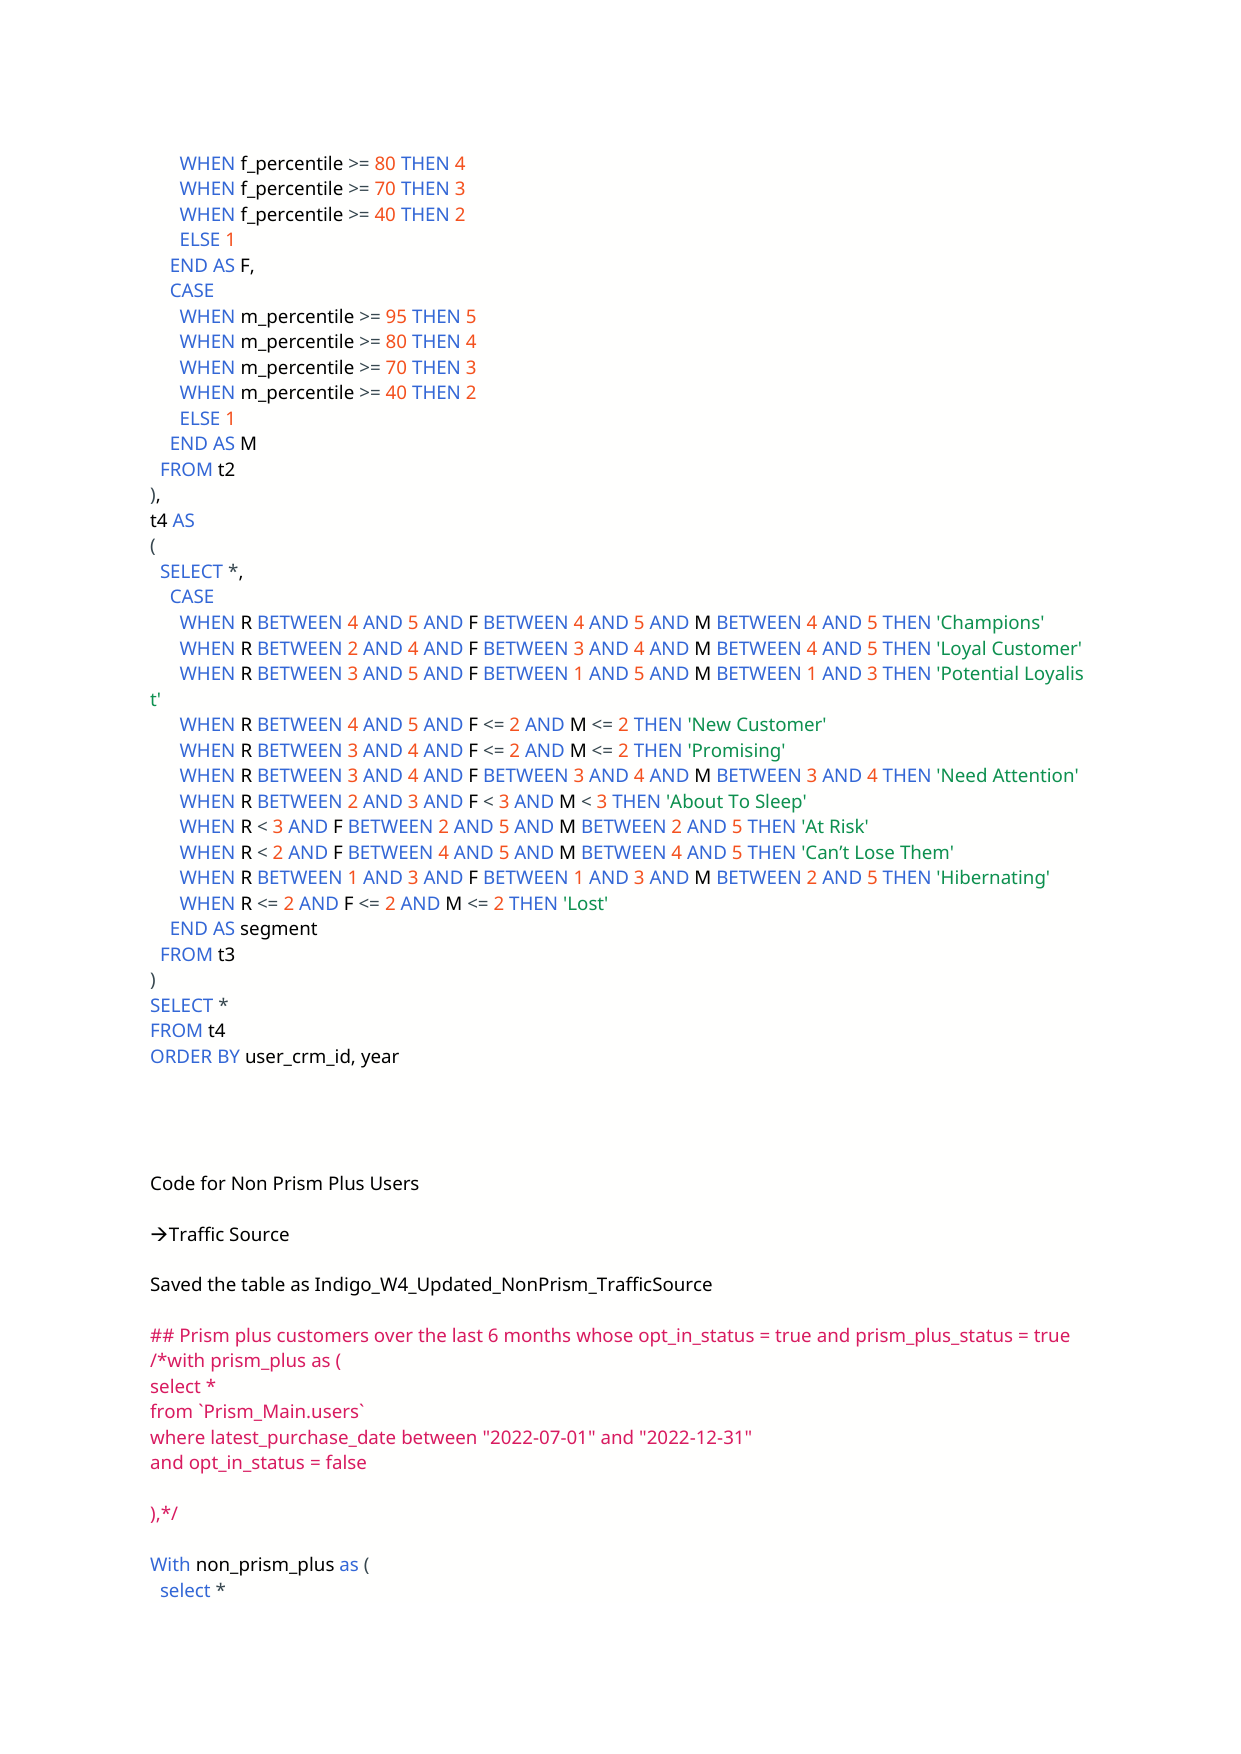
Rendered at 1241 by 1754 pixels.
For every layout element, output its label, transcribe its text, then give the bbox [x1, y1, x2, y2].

text select * [150, 1577, 1090, 1603]
text ELSE 1 [150, 227, 1090, 252]
text WHEN R <= 2 AND F <= 2 AND M <= 2 THEN 'Lost' [150, 890, 1090, 916]
text select * [150, 1373, 1090, 1398]
text /*with prism_plus as ( [150, 1347, 1090, 1373]
text WHEN R < 3 AND F BETWEEN 2 AND 5 AND M BETWEEN 2 AND 5 THEN 'At Risk' [150, 813, 1090, 839]
text ) [150, 967, 1090, 992]
text WHEN f_percentile >= 70 THEN 3 [150, 176, 1090, 201]
text ( [150, 533, 1090, 558]
text FROM t3 [150, 941, 1090, 967]
text WHEN R BETWEEN 4 AND 5 AND F <= 2 AND M <= 2 THEN 'New Customer' [150, 711, 1090, 737]
text Traffic Source [150, 1221, 1090, 1246]
text FROM t4 [150, 1018, 1090, 1043]
text WHEN R BETWEEN 2 AND 4 AND F BETWEEN 3 AND 4 AND M BETWEEN 4 AND 5 THEN 'Loyal Customer' [150, 635, 1090, 660]
text END AS M [150, 431, 1090, 456]
text WHEN f_percentile >= 80 THEN 4 [150, 150, 1090, 176]
text With non_prism_plus as ( [150, 1552, 1090, 1577]
text WHEN m_percentile >= 80 THEN 4 [150, 329, 1090, 354]
text ELSE 1 [150, 405, 1090, 431]
text SELECT * [150, 992, 1090, 1018]
text Code for Non Prism Plus Users [150, 1170, 1090, 1196]
text END AS segment [150, 916, 1090, 941]
text WHEN m_percentile >= 70 THEN 3 [150, 354, 1090, 380]
text WHEN R BETWEEN 4 AND 5 AND F BETWEEN 4 AND 5 AND M BETWEEN 4 AND 5 THEN 'Champions' [150, 609, 1090, 635]
text ## Prism plus customers over the last 6 months whose opt_in_status = true and prism_plus_status = true [150, 1322, 1090, 1347]
text WHEN m_percentile >= 40 THEN 2 [150, 380, 1090, 405]
text and opt_in_status = false [150, 1449, 1090, 1475]
text FROM t2 [150, 456, 1090, 482]
text WHEN R BETWEEN 3 AND 4 AND F <= 2 AND M <= 2 THEN 'Promising' [150, 737, 1090, 762]
text WHEN R BETWEEN 3 AND 5 AND F BETWEEN 1 AND 5 AND M BETWEEN 1 AND 3 THEN 'Potential Loyalist' [150, 660, 1090, 711]
text WHEN R BETWEEN 3 AND 4 AND F BETWEEN 3 AND 4 AND M BETWEEN 3 AND 4 THEN 'Need Attention' [150, 762, 1090, 788]
text from `Prism_Main.users` [150, 1398, 1090, 1424]
text ORDER BY user_crm_id, year [150, 1043, 1090, 1069]
text CASE [150, 278, 1090, 303]
text WHEN R BETWEEN 2 AND 3 AND F < 3 AND M < 3 THEN 'About To Sleep' [150, 788, 1090, 813]
text END AS F, [150, 252, 1090, 278]
text WHEN R BETWEEN 1 AND 3 AND F BETWEEN 1 AND 3 AND M BETWEEN 2 AND 5 THEN 'Hibernating' [150, 864, 1090, 890]
text WHEN f_percentile >= 40 THEN 2 [150, 201, 1090, 227]
text t4 AS [150, 507, 1090, 533]
text CASE [150, 584, 1090, 609]
text Saved the table as Indigo_W4_Updated_NonPrism_TrafficSource [150, 1271, 1090, 1297]
text WHEN R < 2 AND F BETWEEN 4 AND 5 AND M BETWEEN 4 AND 5 THEN 'Can’t Lose Them' [150, 839, 1090, 864]
text SELECT *, [150, 558, 1090, 584]
text where latest_purchase_date between "2022-07-01" and "2022-12-31" [150, 1424, 1090, 1449]
text WHEN m_percentile >= 95 THEN 5 [150, 303, 1090, 329]
text ), [150, 482, 1090, 507]
text ),*/ [150, 1501, 1090, 1526]
